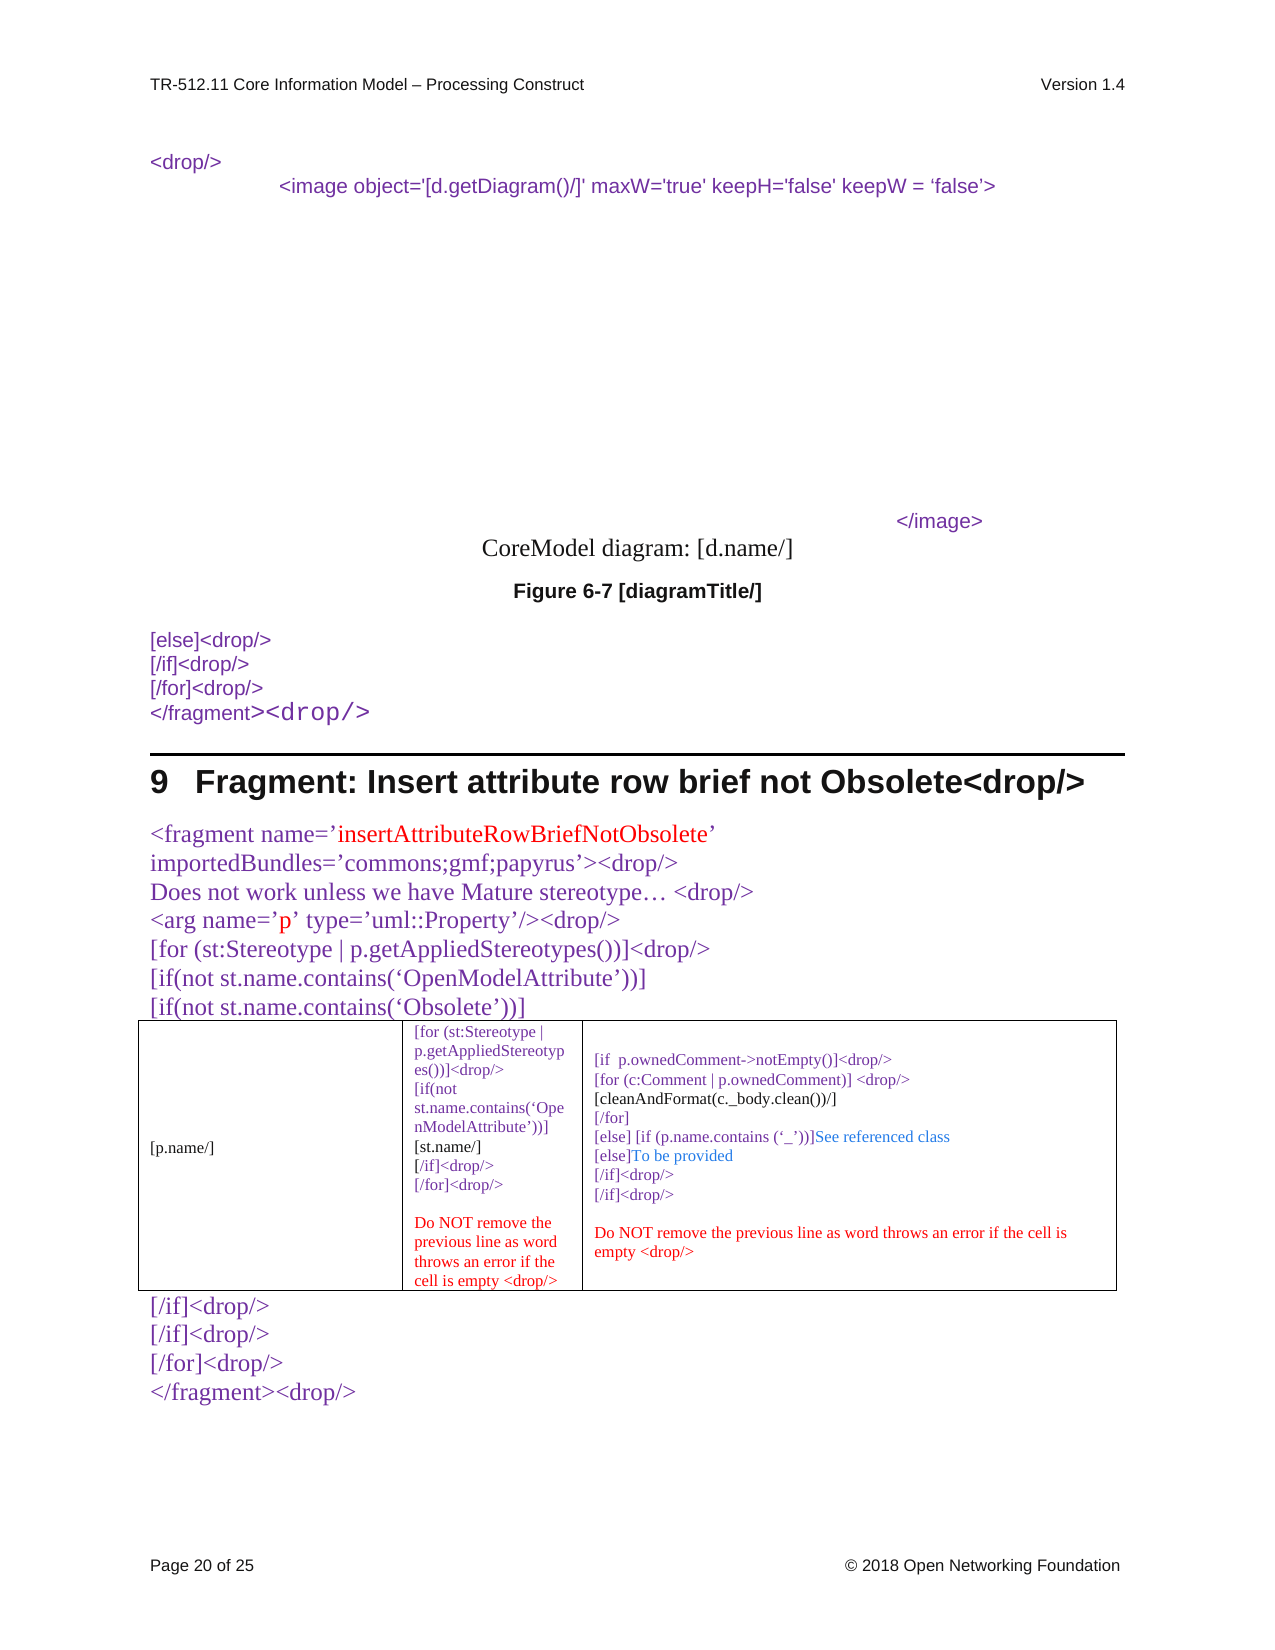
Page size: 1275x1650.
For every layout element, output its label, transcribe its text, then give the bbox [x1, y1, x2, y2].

text [if(not st.name.contains(‘OpenModelAttribute’))] [150, 963, 1125, 992]
text <fragment name=’insertAttributeRowBriefNotObsolete’ importedBundles=’commons;gmf;papyrus’><drop/> [150, 819, 1125, 877]
text Does not work unless we have Mature stereotype… <drop/> <arg name=’p’ type=’uml::Property’/><drop/> [150, 877, 1125, 934]
subtitle Fragment: Insert attribute row brief not Obsolete<drop/> [150, 756, 1125, 800]
text [for (st:Stereotype | p.getAppliedStereotypes())]<drop/> [150, 934, 1125, 963]
text [if(not st.name.contains(‘Obsolete’))] [150, 992, 1125, 1020]
text [/for]<drop/> </fragment><drop/> [150, 675, 1125, 728]
text [/for]<drop/> </fragment><drop/> [150, 1348, 1125, 1406]
text <drop/> [150, 150, 1125, 174]
text [/if]<drop/> [150, 651, 1125, 675]
text [/if]<drop/> [150, 1319, 1125, 1348]
text [/if]<drop/> [150, 1291, 1125, 1319]
text [else]<drop/> [150, 627, 1125, 651]
text <image object='[d.getDiagram()/]' maxW='true' keepH='false' keepW = ‘false’></image> [150, 174, 1125, 533]
text CoreModel diagram: [d.name/] [150, 533, 1125, 562]
table_header [p.name/] [139, 1021, 402, 1290]
